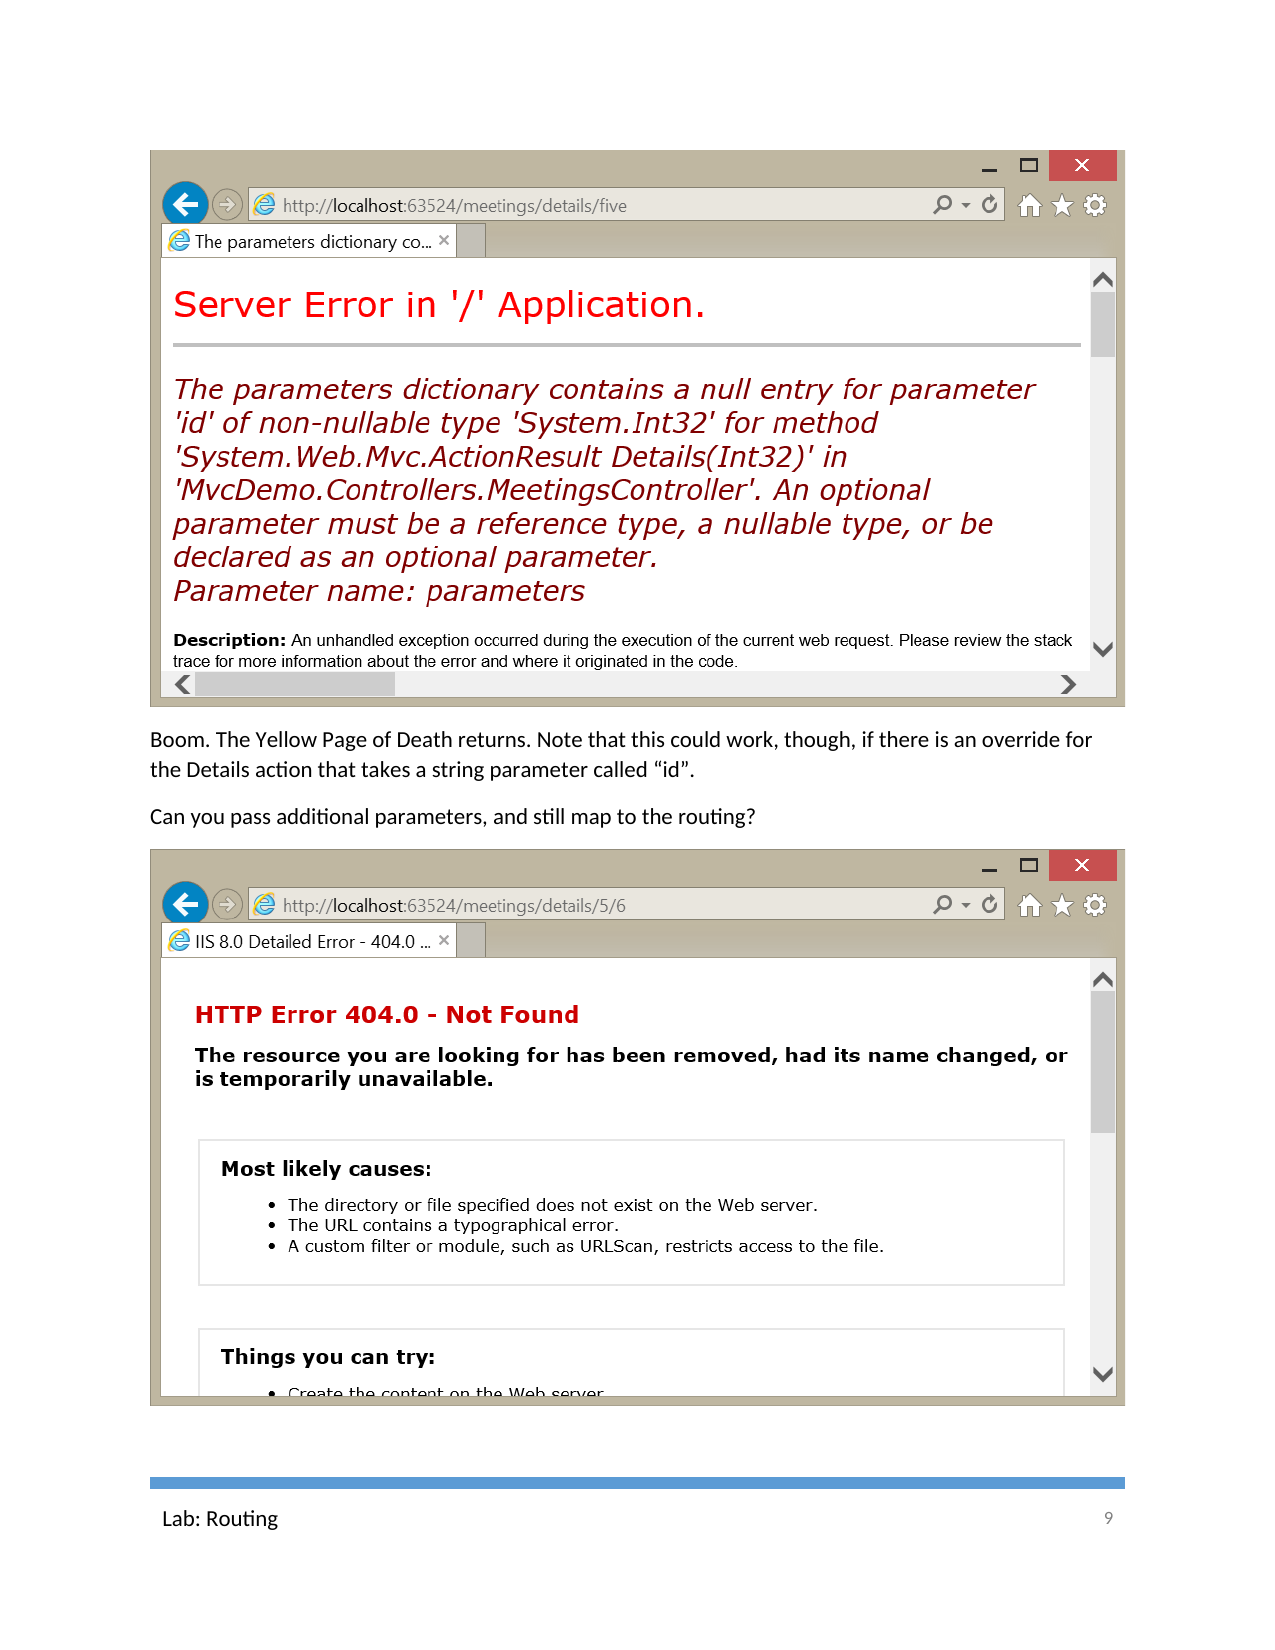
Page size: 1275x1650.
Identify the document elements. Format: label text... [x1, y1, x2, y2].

text Can you pass additional parameters, and still map to the routing? [150, 802, 1125, 830]
text Boom. The Yellow Page of Death returns. Note that this could work, though, if there is an override for the Details action that takes a string parameter called “id”. [150, 725, 1125, 783]
picture [150, 849, 1125, 1406]
picture [150, 150, 1125, 707]
